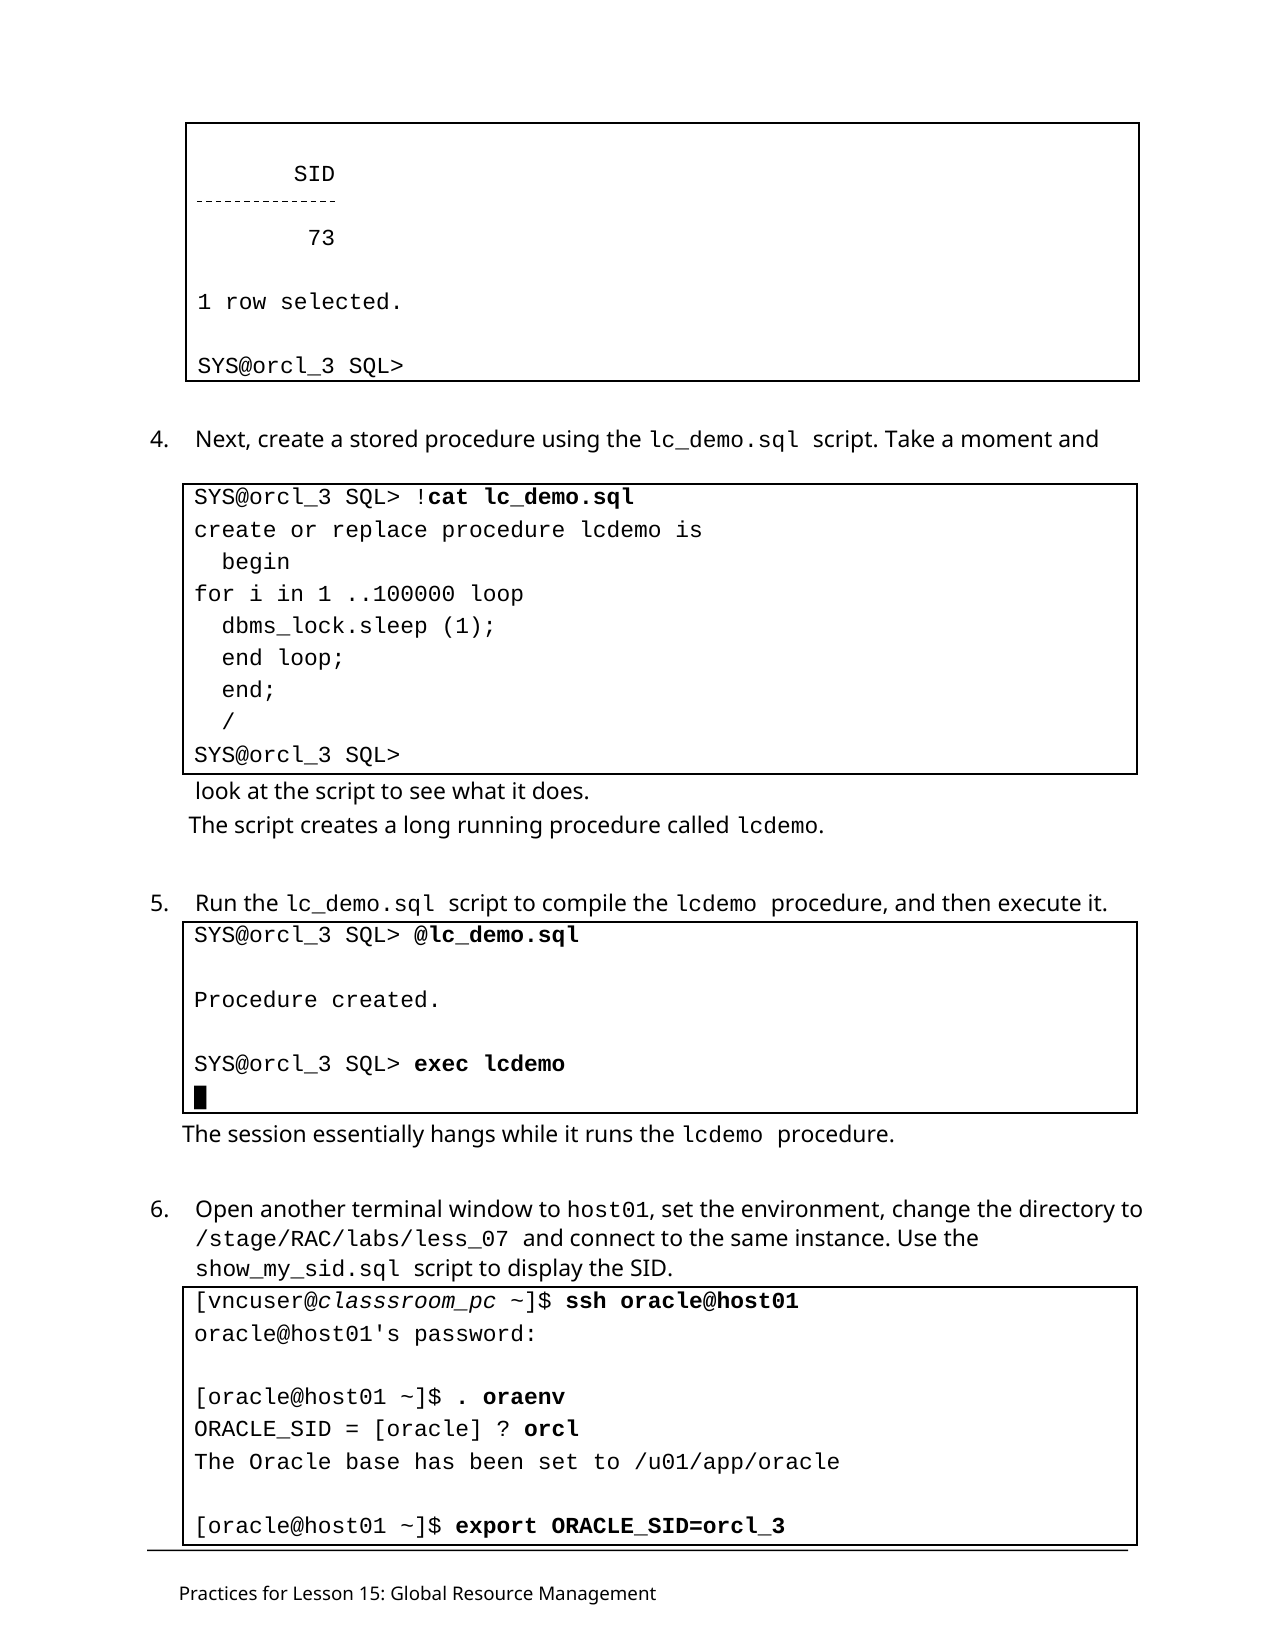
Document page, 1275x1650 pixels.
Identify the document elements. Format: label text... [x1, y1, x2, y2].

text show_my_sid.sql script to display the SID. [195, 1252, 1150, 1283]
text /stage/RAC/labs/less_07 and connect to the same instance. Use the [195, 1224, 1150, 1252]
text The script creates a long running procedure called lcdemo. [188, 809, 1150, 841]
list Next, create a stored procedure using the lc_demo.sql script. Take a moment and look at the script to see what it does. [150, 422, 1101, 806]
list Run the lc_demo.sql script to compile the lcdemo procedure, and then execute it. [150, 887, 1150, 918]
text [145, 1581, 689, 1606]
text The session essentially hangs while it runs the lcdemo procedure. [182, 922, 1150, 1149]
list Open another terminal window to host01, set the environment, change the directory to [150, 1195, 1150, 1224]
